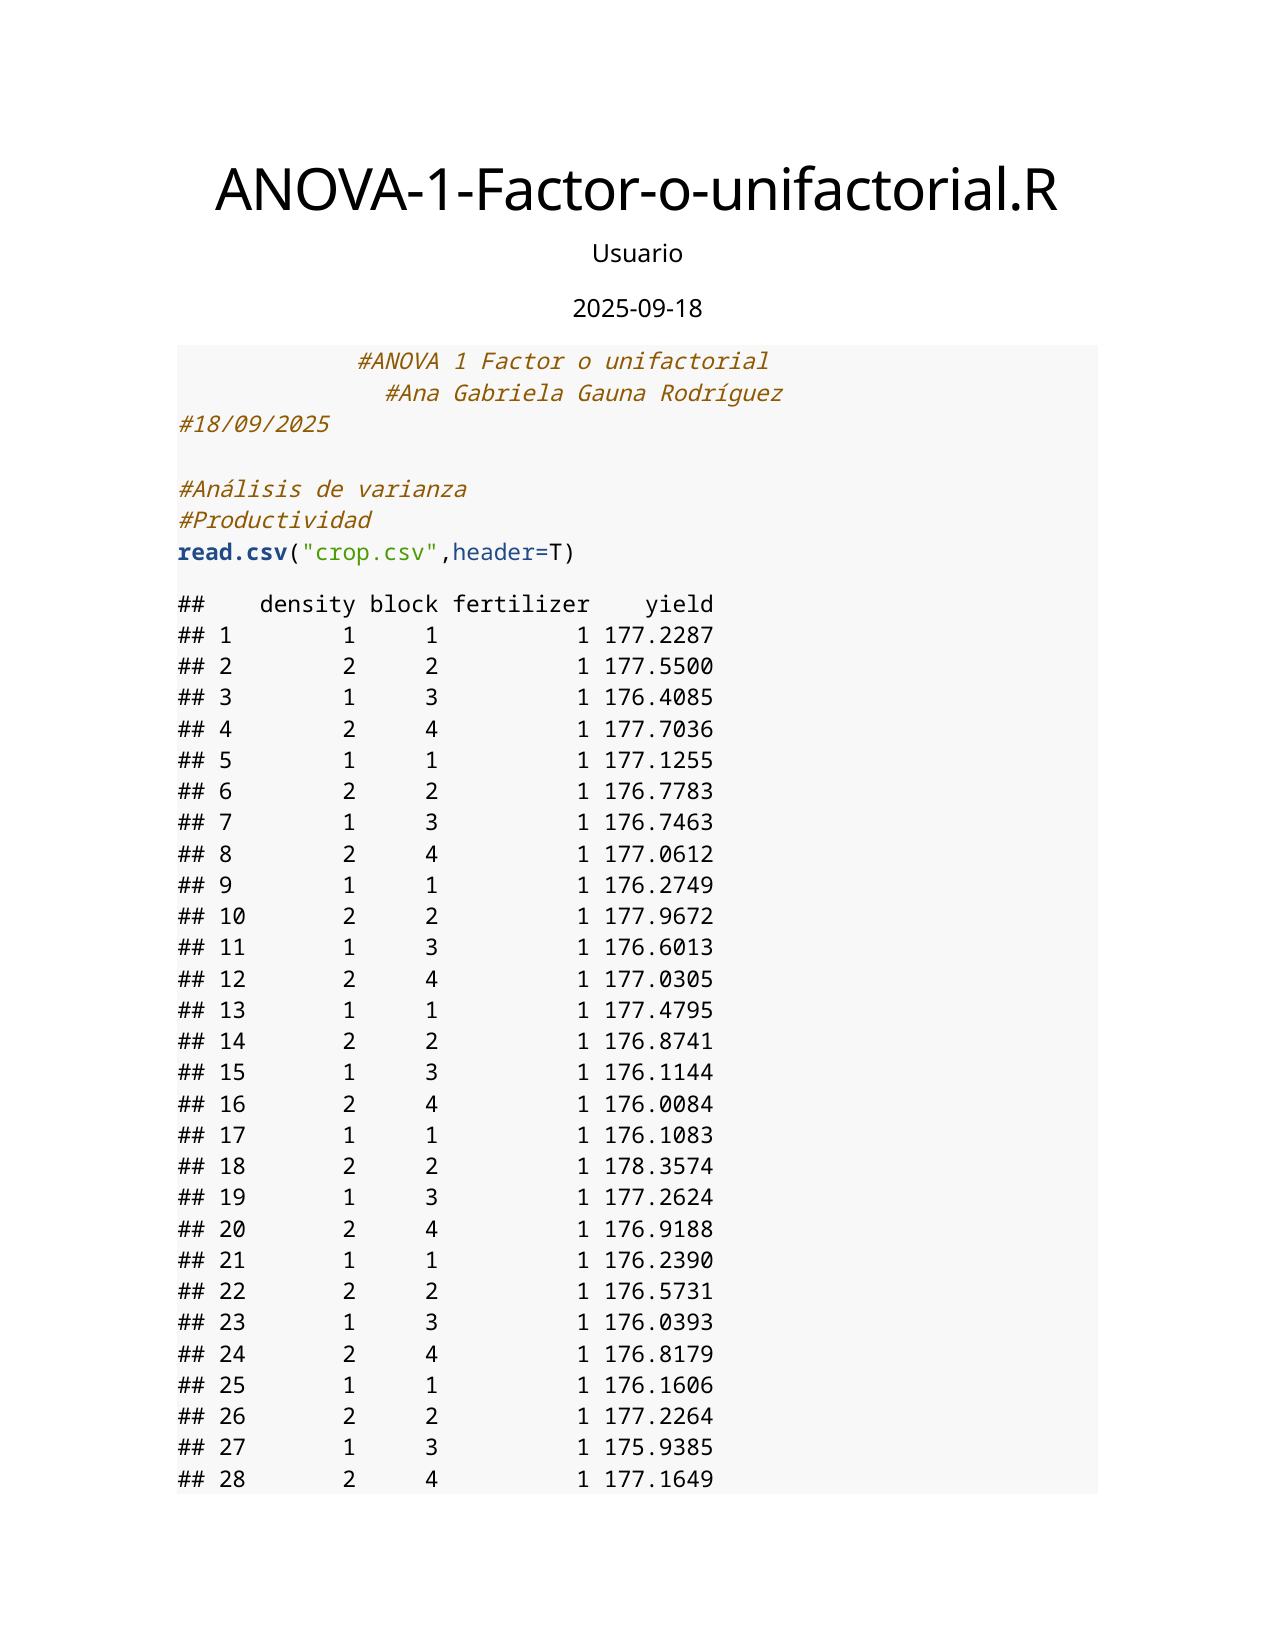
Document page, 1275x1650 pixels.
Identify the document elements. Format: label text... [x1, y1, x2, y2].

text Usuario [177, 235, 1098, 269]
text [177, 588, 1098, 1494]
title ANOVA-1-Factor-o-unifactorial.R [177, 148, 1098, 227]
text 2025-09-18 [177, 290, 1098, 324]
text #ANOVA 1 Factor o unifactorial #Ana Gabriela Gauna Rodríguez #18/09/2025 #Análisis de varianza #Productividad read.csv("crop.csv",header=T) [177, 345, 1098, 567]
